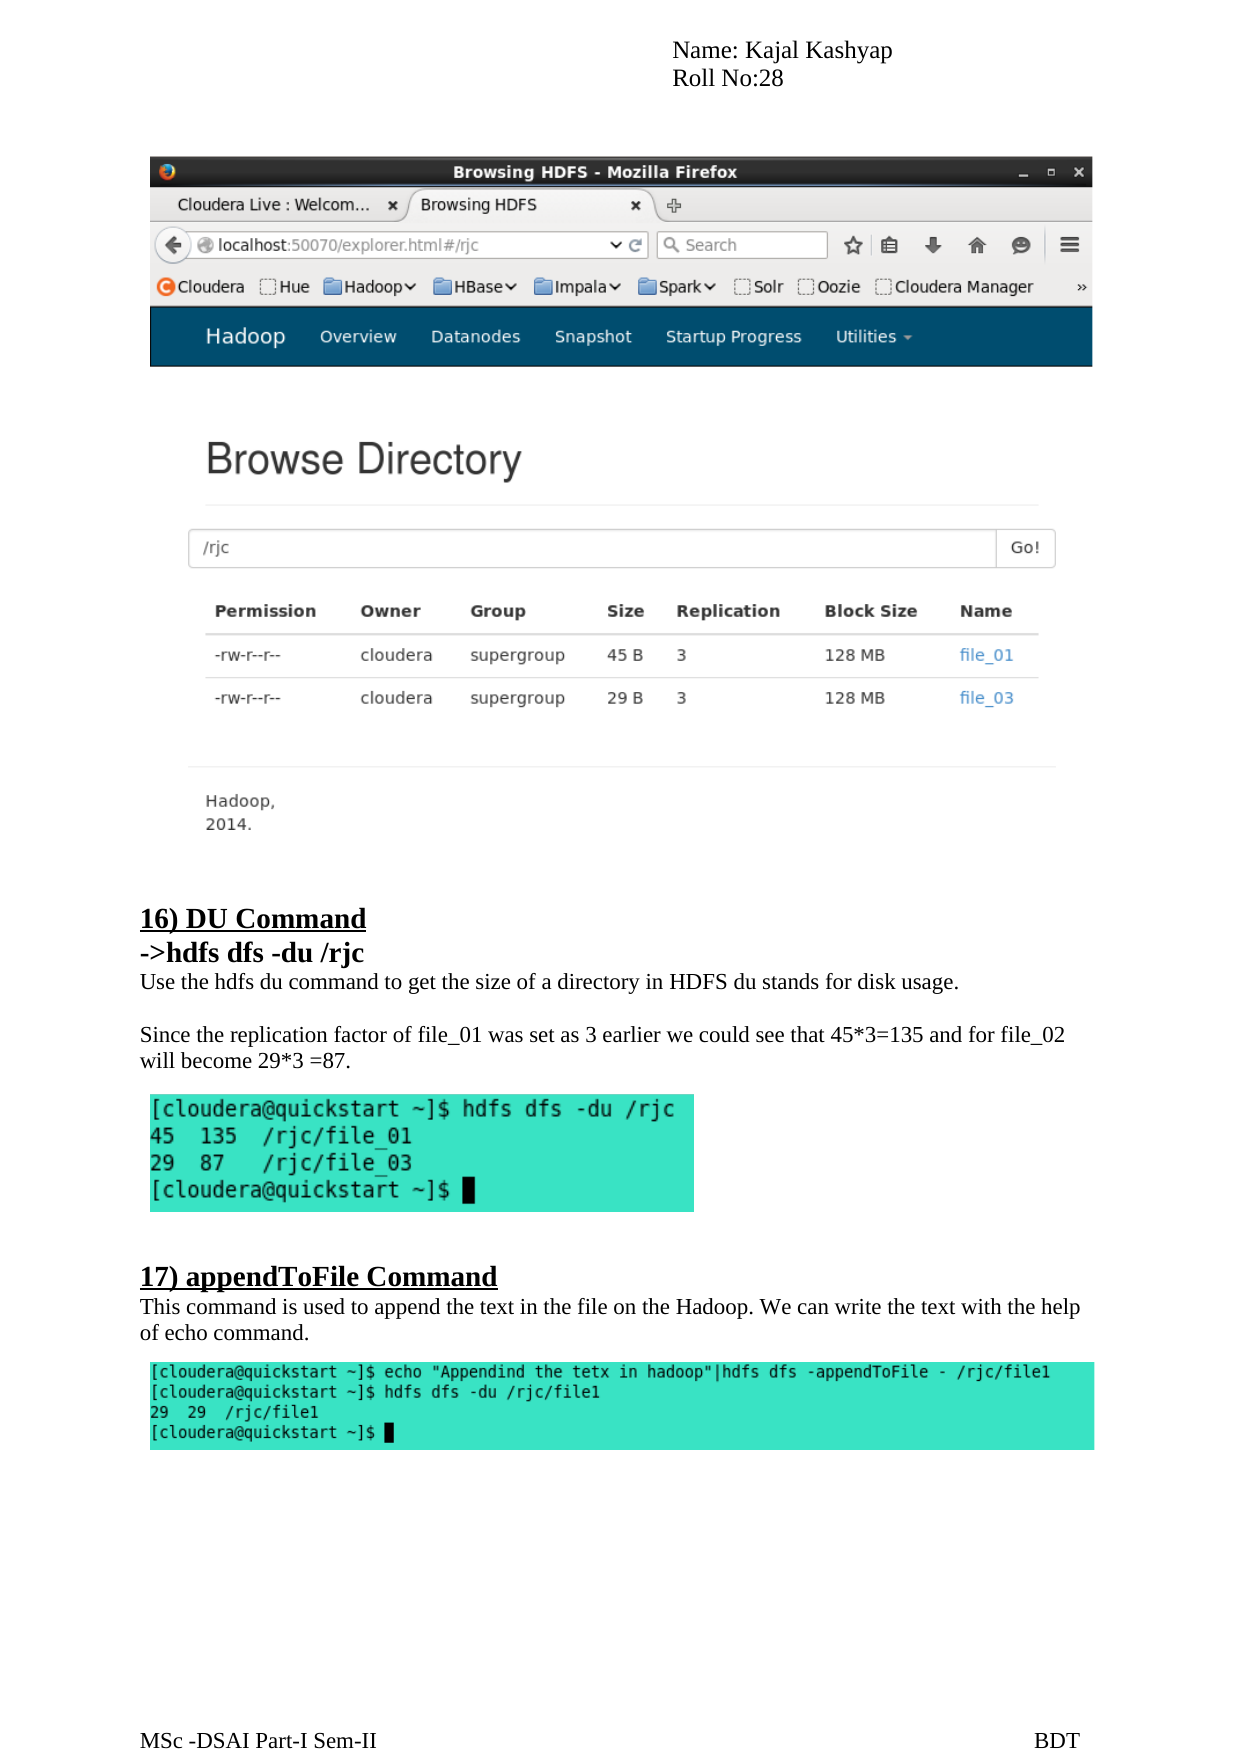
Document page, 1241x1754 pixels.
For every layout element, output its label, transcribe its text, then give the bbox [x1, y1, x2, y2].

picture [367, 334, 382, 342]
picture [577, 334, 584, 342]
picture [839, 331, 846, 342]
picture [557, 336, 564, 342]
picture [445, 334, 453, 342]
picture [748, 334, 766, 345]
text 16) DU Command [139, 901, 1101, 935]
picture [261, 332, 271, 343]
text ->hdfs dfs -du /rjc [139, 935, 1101, 968]
picture [150, 1362, 1095, 1450]
picture [889, 334, 896, 342]
picture [678, 331, 691, 342]
picture [150, 1094, 694, 1212]
picture [598, 330, 613, 342]
picture [274, 332, 285, 348]
picture [150, 367, 1093, 830]
picture [343, 334, 351, 342]
picture [223, 332, 233, 343]
picture [668, 336, 675, 342]
picture [503, 334, 510, 342]
picture [588, 334, 603, 345]
picture [616, 334, 624, 342]
picture [717, 334, 725, 345]
picture [433, 331, 442, 342]
picture [456, 331, 469, 342]
picture [513, 334, 520, 342]
text Since the replication factor of file_01 was set as 3 earlier we could see that 45*3=135 and for file_02 will become 29*3 =87. [139, 1021, 1101, 1074]
picture [207, 329, 219, 343]
picture [385, 334, 395, 342]
picture [879, 334, 886, 342]
picture [236, 328, 245, 343]
picture [249, 332, 258, 343]
picture [776, 334, 783, 342]
picture [732, 331, 744, 342]
text 17) appendToFile Command [139, 1259, 1101, 1293]
picture [150, 156, 1093, 307]
text Use the hdfs du command to get the size of a directory in HDFS du stands for disk usage. [139, 968, 1101, 995]
picture [482, 330, 500, 342]
text This command is used to append the text in the file on the Hadoop. We can write the text with the help of echo command. [139, 1293, 1101, 1346]
picture [321, 331, 340, 342]
picture [786, 334, 793, 342]
